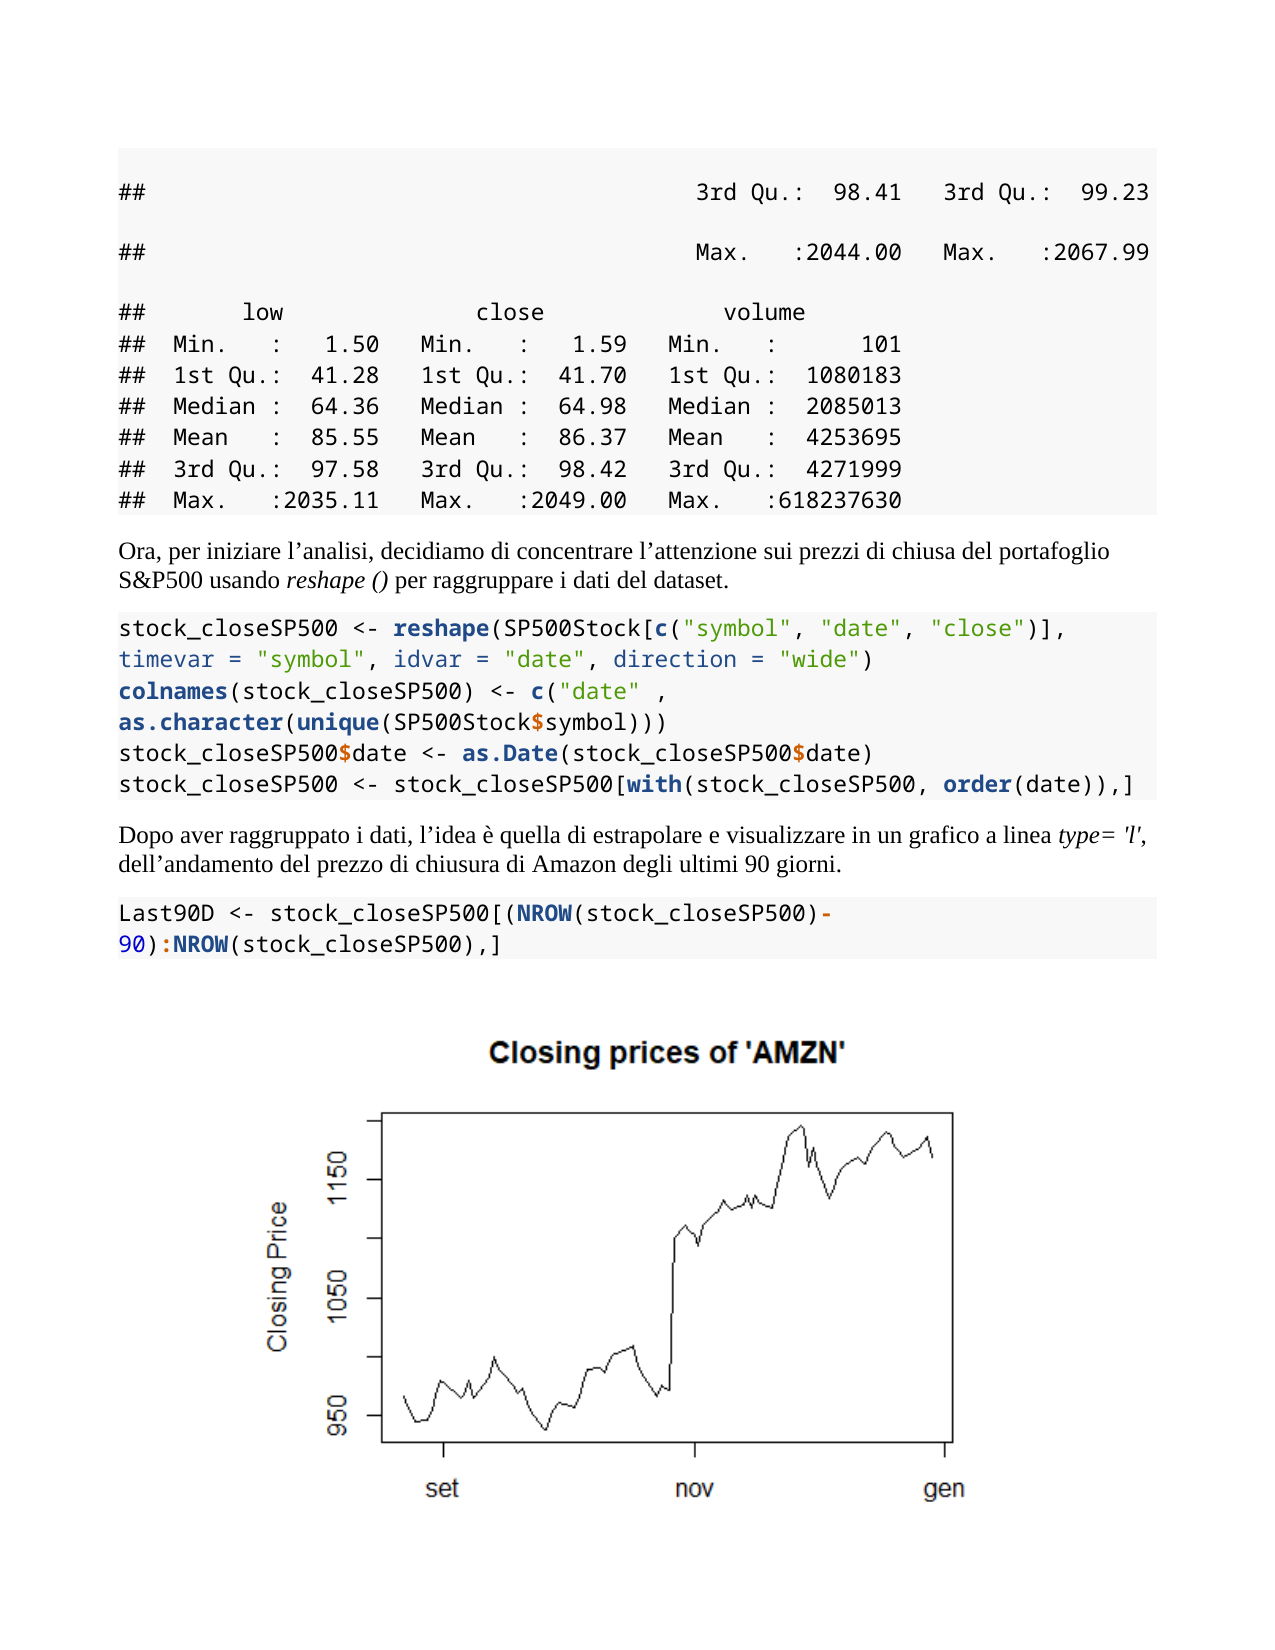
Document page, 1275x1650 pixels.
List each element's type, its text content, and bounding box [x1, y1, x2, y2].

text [118, 148, 1157, 515]
picture [258, 990, 1017, 1597]
text stock_closeSP500 <- reshape(SP500Stock[c("symbol", "date", "close")], timevar = "symbol", idvar = "date", direction = "wide") colnames(stock_closeSP500) <- c("date" , as.character(unique(SP500Stock$symbol))) stock_closeSP500$date <- as.Date(stock_closeSP500$date) stock_closeSP500 <- stock_closeSP500[with(stock_closeSP500, order(date)),] [118, 612, 1157, 800]
text Last90D <- stock_closeSP500[(NROW(stock_closeSP500)-90):NROW(stock_closeSP500),] plot(type = 'l', x = Last90D$date, y = Last90D$AMZN, ylab= "Closing Price", xlab="", main= "Closing prices of 'AMZN'" ) [503, 897, 1157, 959]
text Dopo aver raggruppato i dati, l’idea è quella di estrapolare e visualizzare in un grafico a linea type= 'l', dell’andamento del prezzo di chiusura di Amazon degli ultimi 90 giorni. [118, 821, 1157, 878]
text Ora, per iniziare l’analisi, decidiamo di concentrare l’attenzione sui prezzi di chiusa del portafoglio S&P500 usando reshape () per raggruppare i dati del dataset. [118, 536, 1157, 593]
